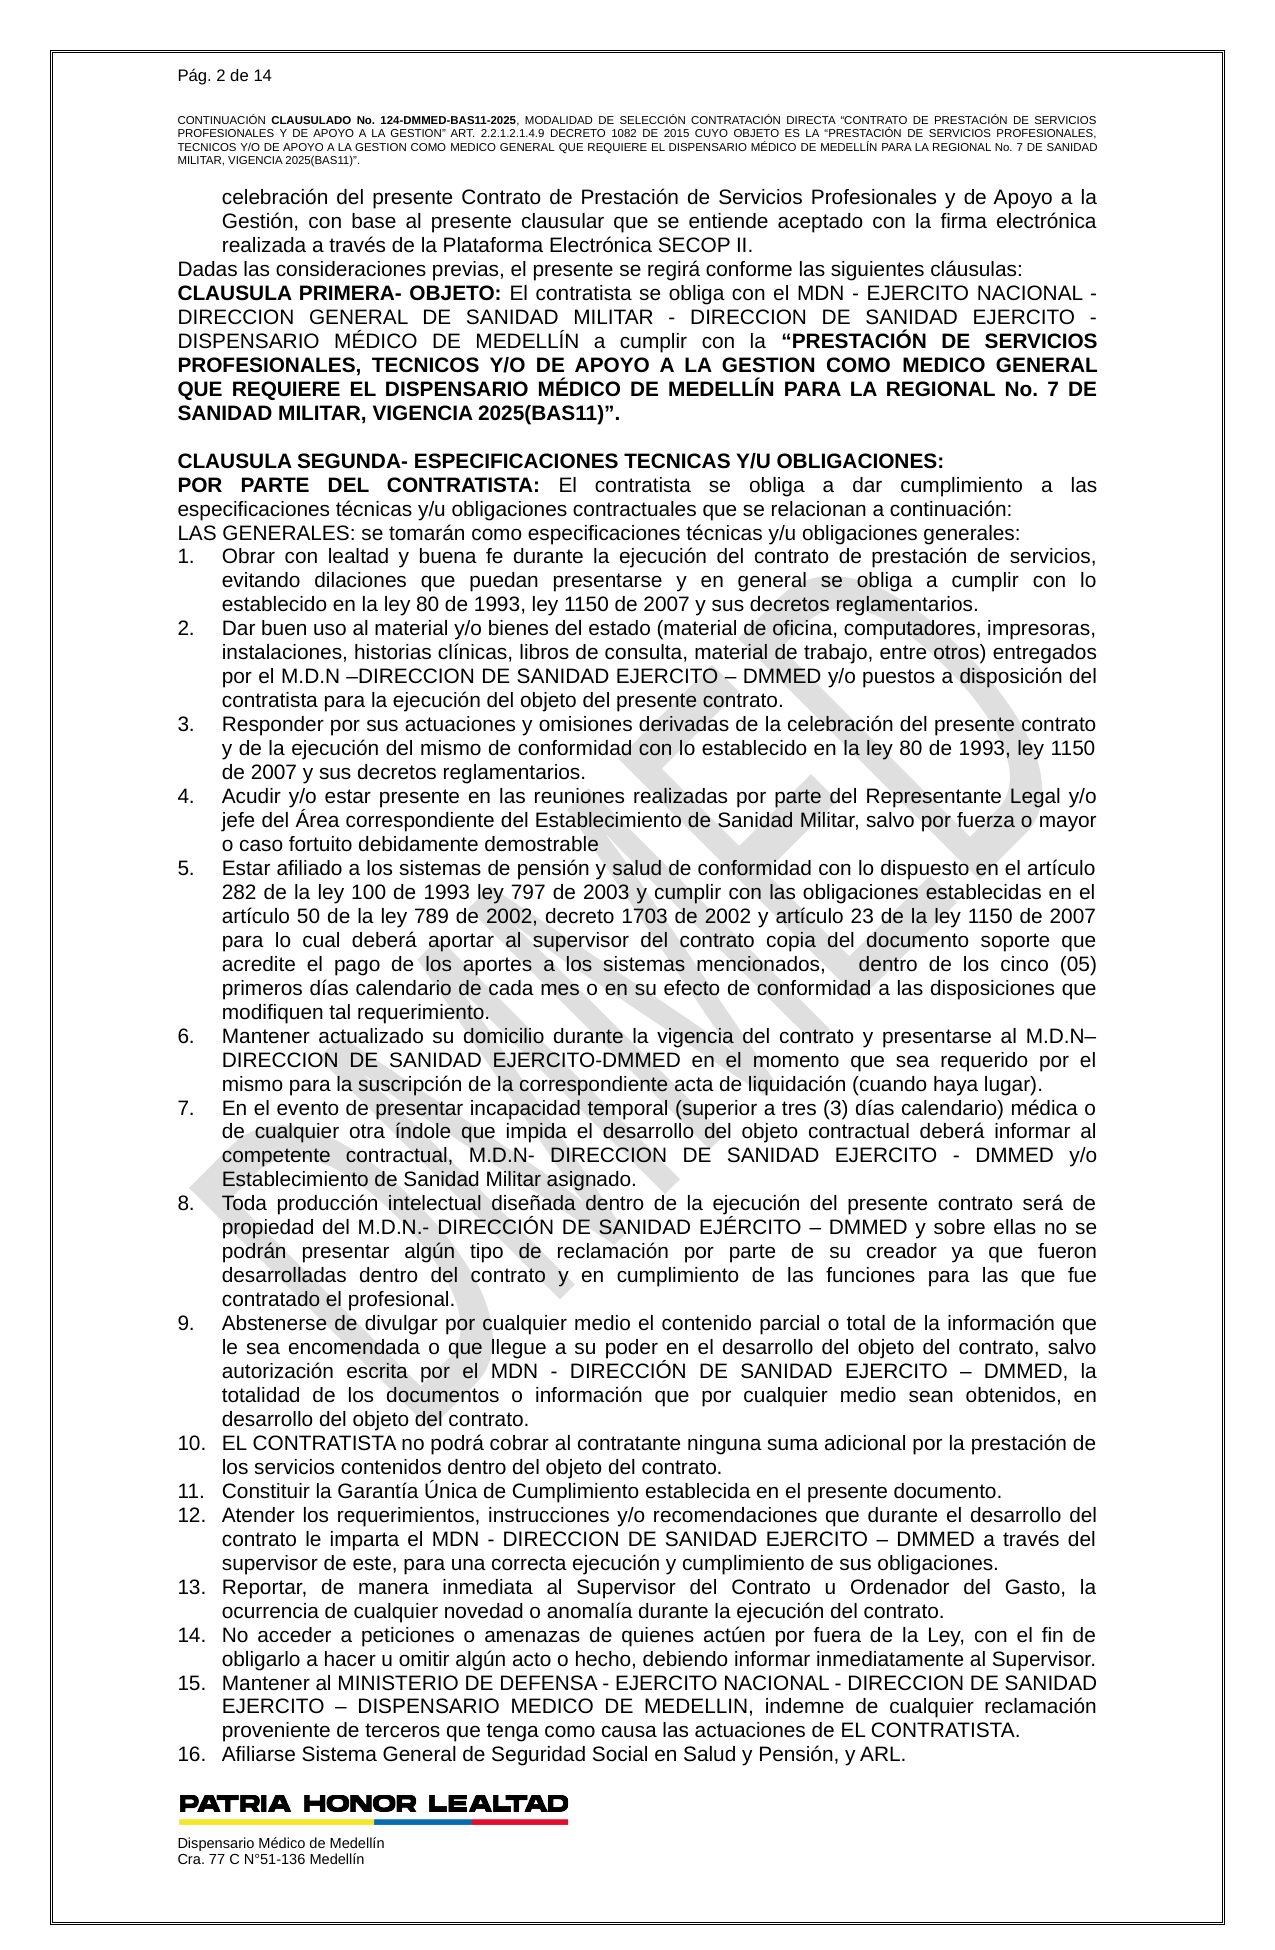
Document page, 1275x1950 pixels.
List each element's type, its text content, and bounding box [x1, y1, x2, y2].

list Dar buen uso al material y/o bienes del estado (material de oficina, computadores, impresoras, instalaciones, historias clínicas, libros de consulta, material de trabajo, entre otros) entregados por el M.D.N –DIRECCION DE SANIDAD EJERCITO – DMMED y/o puestos a disposición del contratista para la ejecución del objeto del presente contrato. [177, 616, 1098, 712]
list EL CONTRATISTA no podrá cobrar al contratante ninguna suma adicional por la prestación de los servicios contenidos dentro del objeto del contrato. [177, 1431, 1098, 1479]
text CLAUSULA PRIMERA- OBJETO: El contratista se obliga con el MDN - EJERCITO NACIONAL - DIRECCION GENERAL DE SANIDAD MILITAR - DIRECCION DE SANIDAD EJERCITO - DISPENSARIO MÉDICO DE MEDELLÍN a cumplir con la “PRESTACIÓN DE SERVICIOS PROFESIONALES, TECNICOS Y/O DE APOYO A LA GESTION COMO MEDICO GENERAL QUE REQUIERE EL DISPENSARIO MÉDICO DE MEDELLÍN PARA LA REGIONAL No. 7 DE SANIDAD MILITAR, VIGENCIA 2025(BAS11)”. [177, 281, 1098, 424]
list Afiliarse Sistema General de Seguridad Social en Salud y Pensión, y ARL. [177, 1742, 1098, 1766]
text LAS GENERALES: se tomarán como especificaciones técnicas y/u obligaciones generales: [177, 520, 1098, 544]
list Acudir y/o estar presente en las reuniones realizadas por parte del Representante Legal y/o jefe del Área correspondiente del Establecimiento de Sanidad Militar, salvo por fuerza o mayor o caso fortuito debidamente demostrable [177, 784, 1098, 856]
list En el evento de presentar incapacidad temporal (superior a tres (3) días calendario) médica o de cualquier otra índole que impida el desarrollo del objeto contractual deberá informar al competente contractual, M.D.N- DIRECCION DE SANIDAD EJERCITO - DMMED y/o Establecimiento de Sanidad Militar asignado. [177, 1095, 1098, 1191]
list Estar afiliado a los sistemas de pensión y salud de conformidad con lo dispuesto en el artículo 282 de la ley 100 de 1993 ley 797 de 2003 y cumplir con las obligaciones establecidas en el artículo 50 de la ley 789 de 2002, decreto 1703 de 2002 y artículo 23 de la ley 1150 de 2007 para lo cual deberá aportar al supervisor del contrato copia del documento soporte que acredite el pago de los aportes a los sistemas mencionados, dentro de los cinco (05) primeros días calendario de cada mes o en su efecto de conformidad a las disposiciones que modifiquen tal requerimiento. [177, 856, 1098, 1023]
list No acceder a peticiones o amenazas de quienes actúen por fuera de la Ley, con el fin de obligarlo a hacer u omitir algún acto o hecho, debiendo informar inmediatamente al Supervisor. [177, 1622, 1098, 1670]
list Reportar, de manera inmediata al Supervisor del Contrato u Ordenador del Gasto, la ocurrencia de cualquier novedad o anomalía durante la ejecución del contrato. [177, 1574, 1098, 1622]
list Constituir la Garantía Única de Cumplimiento establecida en el presente documento. [177, 1479, 1098, 1503]
text CLAUSULA SEGUNDA- ESPECIFICACIONES TECNICAS Y/U OBLIGACIONES: [177, 448, 1098, 472]
list Responder por sus actuaciones y omisiones derivadas de la celebración del presente contrato y de la ejecución del mismo de conformidad con lo establecido en la ley 80 de 1993, ley 1150 de 2007 y sus decretos reglamentarios. [177, 712, 1098, 784]
picture [179, 1795, 569, 1825]
list Mantener actualizado su domicilio durante la vigencia del contrato y presentarse al M.D.N–DIRECCION DE SANIDAD EJERCITO-DMMED en el momento que sea requerido por el mismo para la suscripción de la correspondiente acta de liquidación (cuando haya lugar). [177, 1023, 1098, 1095]
list Obrar con lealtad y buena fe durante la ejecución del contrato de prestación de servicios, evitando dilaciones que puedan presentarse y en general se obliga a cumplir con lo establecido en la ley 80 de 1993, ley 1150 de 2007 y sus decretos reglamentarios. [177, 544, 1098, 616]
list Mantener al MINISTERIO DE DEFENSA - EJERCITO NACIONAL - DIRECCION DE SANIDAD EJERCITO – DISPENSARIO MEDICO DE MEDELLIN, indemne de cualquier reclamación proveniente de terceros que tenga como causa las actuaciones de EL CONTRATISTA. [177, 1670, 1098, 1742]
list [177, 185, 1098, 257]
list Atender los requerimientos, instrucciones y/o recomendaciones que durante el desarrollo del contrato le imparta el MDN - DIRECCION DE SANIDAD EJERCITO – DMMED a través del supervisor de este, para una correcta ejecución y cumplimiento de sus obligaciones. [177, 1503, 1098, 1574]
text Dadas las consideraciones previas, el presente se regirá conforme las siguientes cláusulas: [177, 257, 1098, 281]
list Toda producción intelectual diseñada dentro de la ejecución del presente contrato será de propiedad del M.D.N.- DIRECCIÓN DE SANIDAD EJÉRCITO – DMMED y sobre ellas no se podrán presentar algún tipo de reclamación por parte de su creador ya que fueron desarrolladas dentro del contrato y en cumplimiento de las funciones para las que fue contratado el profesional. [177, 1191, 1098, 1311]
text POR PARTE DEL CONTRATISTA: El contratista se obliga a dar cumplimiento a las especificaciones técnicas y/u obligaciones contractuales que se relacionan a continuación: [177, 472, 1098, 520]
list Abstenerse de divulgar por cualquier medio el contenido parcial o total de la información que le sea encomendada o que llegue a su poder en el desarrollo del objeto del contrato, salvo autorización escrita por el MDN - DIRECCIÓN DE SANIDAD EJERCITO – DMMED, la totalidad de los documentos o información que por cualquier medio sean obtenidos, en desarrollo del objeto del contrato. [177, 1311, 1098, 1431]
